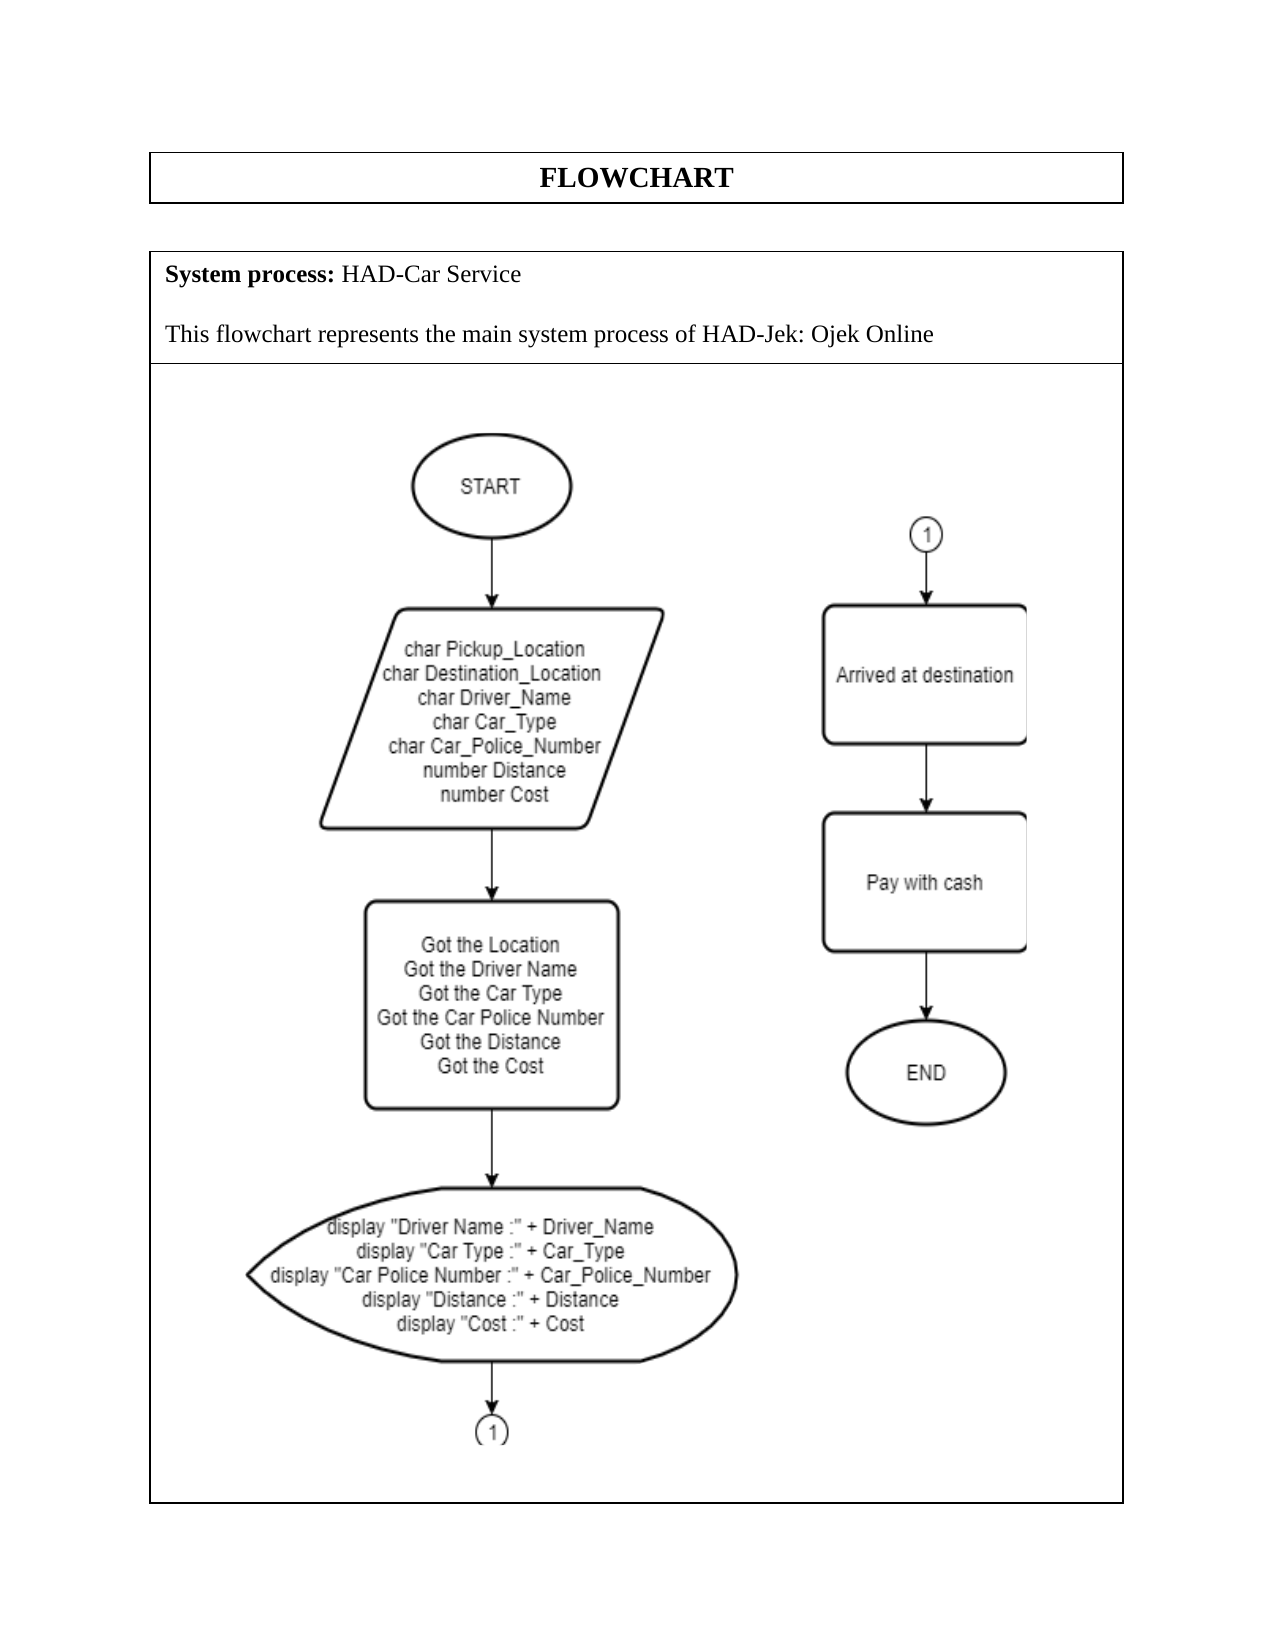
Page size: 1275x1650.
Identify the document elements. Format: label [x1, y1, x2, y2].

picture [245, 432, 1027, 1445]
